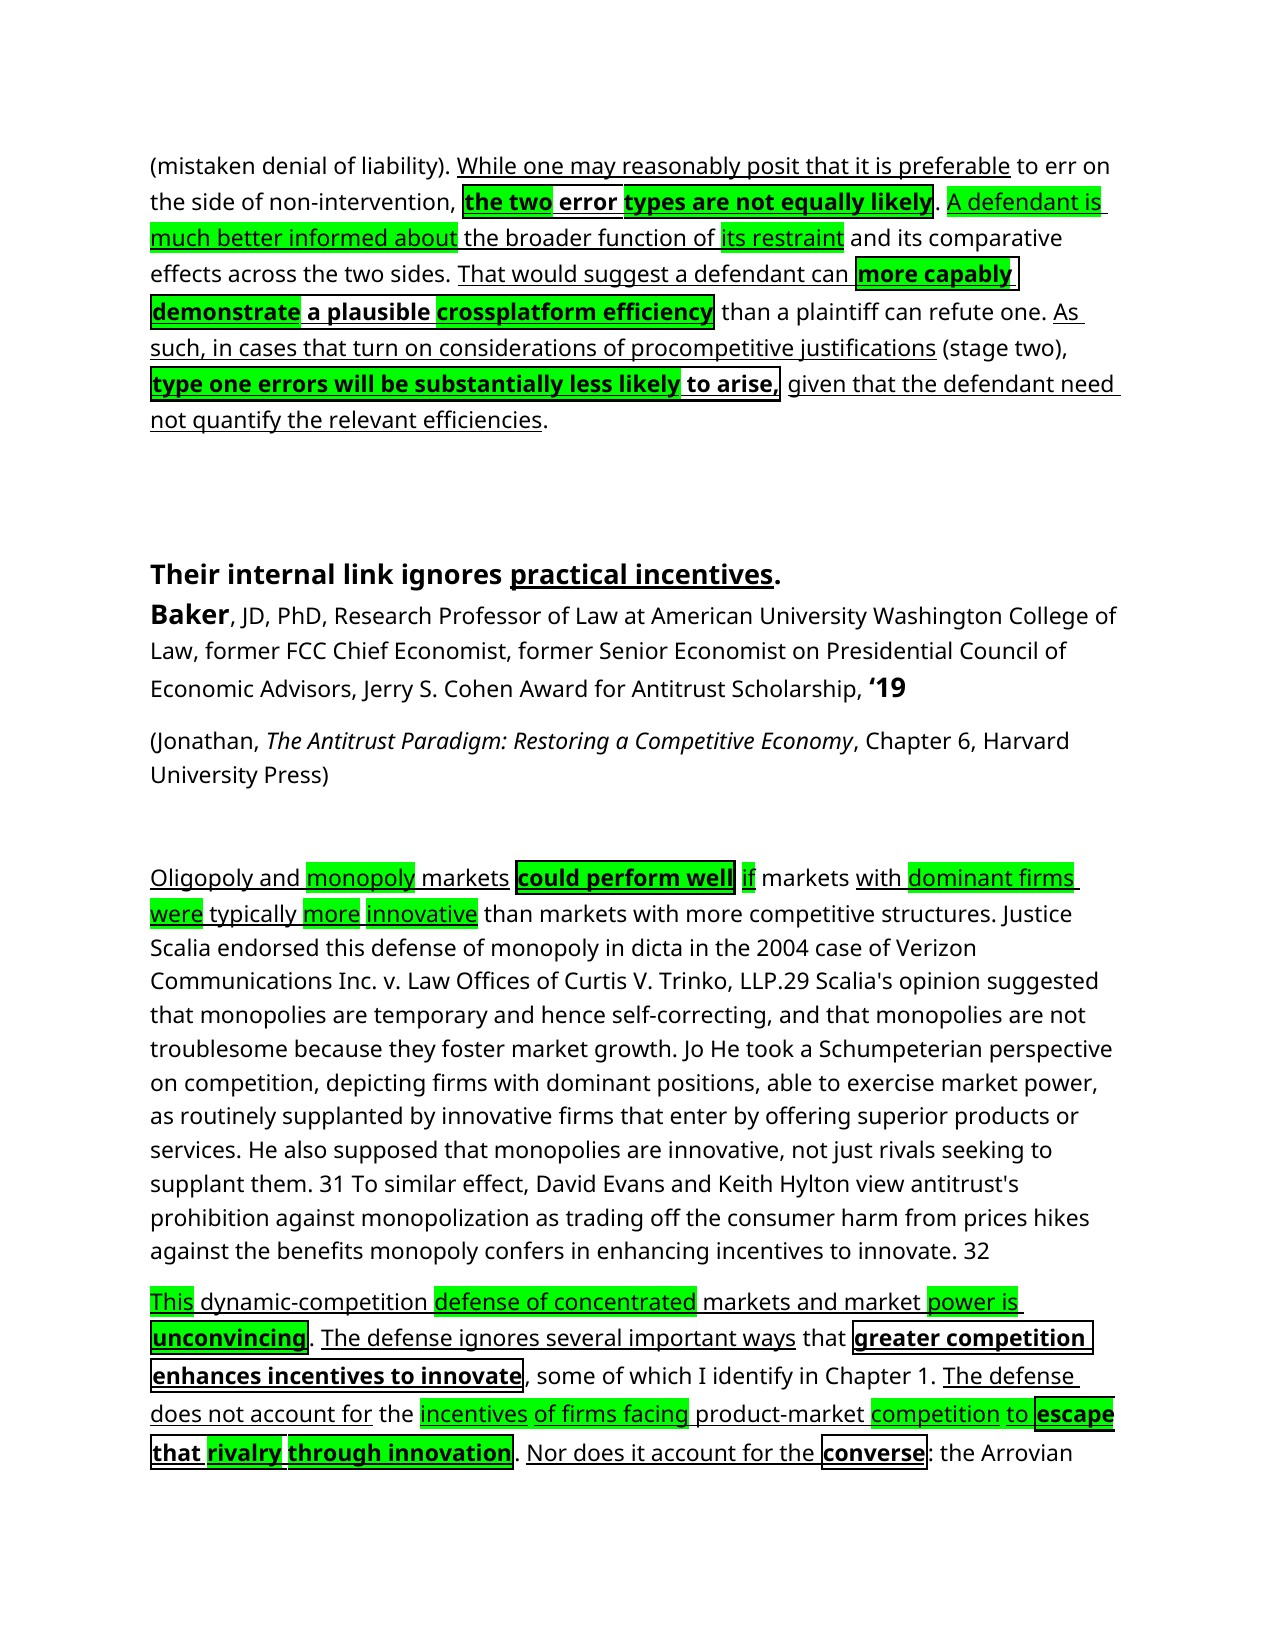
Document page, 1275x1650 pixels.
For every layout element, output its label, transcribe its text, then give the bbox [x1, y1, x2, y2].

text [150, 150, 1125, 435]
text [150, 1286, 1125, 1470]
subtitle Their internal link ignores practical incentives. [150, 555, 1125, 592]
text (Jonathan, The Antitrust Paradigm: Restoring a Competitive Economy, Chapter 6, Harvard University Press) [150, 725, 1125, 790]
text Oligopoly and monopoly markets could perform well if markets with dominant firms were typically more innovative than markets with more competitive structures. Justice Scalia endorsed this defense of monopoly in dicta in the 2004 case of Verizon Communications Inc. v. Law Offices of Curtis V. Trinko, LLP.29 Scalia's opinion suggested that monopolies are temporary and hence self-correcting, and that monopolies are not troublesome because they foster market growth. Jo He took a Schumpeterian perspective on competition, depicting firms with dominant positions, able to exercise market power, as routinely supplanted by innovative firms that enter by offering superior products or services. He also supposed that monopolies are innovative, not just rivals seeking to supplant them. 31 To similar effect, David Evans and Keith Hylton view antitrust's prohibition against monopolization as trading off the consumer harm from prices hikes against the benefits monopoly confers in enhancing incentives to innovate. 32 [150, 860, 1125, 1266]
text Baker, JD, PhD, Research Professor of Law at American University Washington College of Law, former FCC Chief Economist, former Senior Economist on Presidential Council of Economic Advisors, Jerry S. Cohen Award for Antitrust Scholarship, ‘19 [150, 595, 1125, 706]
